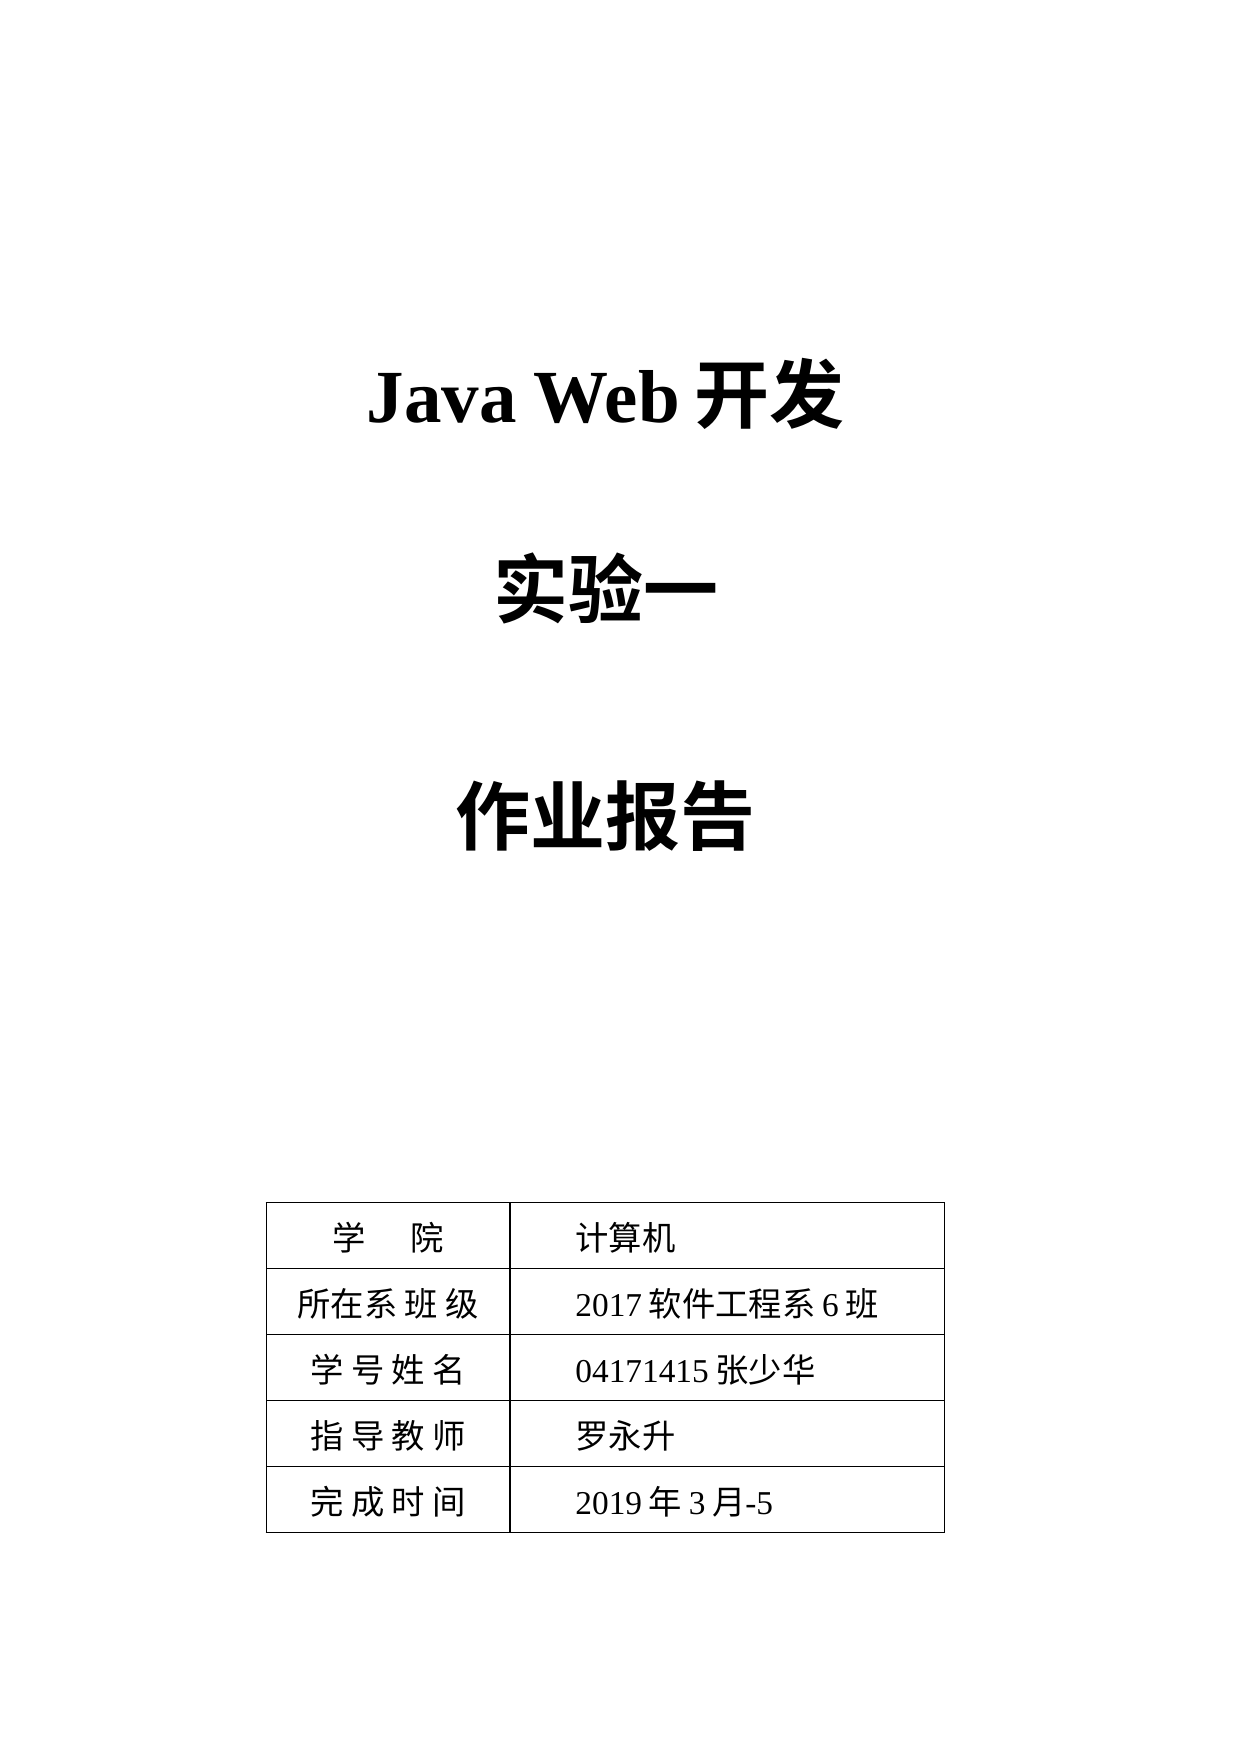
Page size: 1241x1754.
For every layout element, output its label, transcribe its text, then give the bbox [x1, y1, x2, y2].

table_cell 罗永升 [511, 1401, 944, 1466]
table_header 学 院 [267, 1203, 509, 1268]
table_cell 完 成 时 间 [267, 1467, 509, 1532]
text Java Web开发 [118, 324, 1093, 454]
table_header 计算机 [511, 1203, 944, 1268]
text 作业报告 [118, 747, 1093, 877]
table_cell 所在系 班 级 [267, 1269, 509, 1334]
table_cell 学 号 姓 名 [267, 1335, 509, 1400]
table_cell 04171415张少华 [511, 1335, 944, 1400]
text 实验一 [118, 519, 1093, 649]
table_cell 2019年3月-5 [511, 1467, 944, 1532]
table_cell 2017软件工程系6班 [511, 1269, 944, 1334]
table_cell 指 导 教 师 [267, 1401, 509, 1466]
